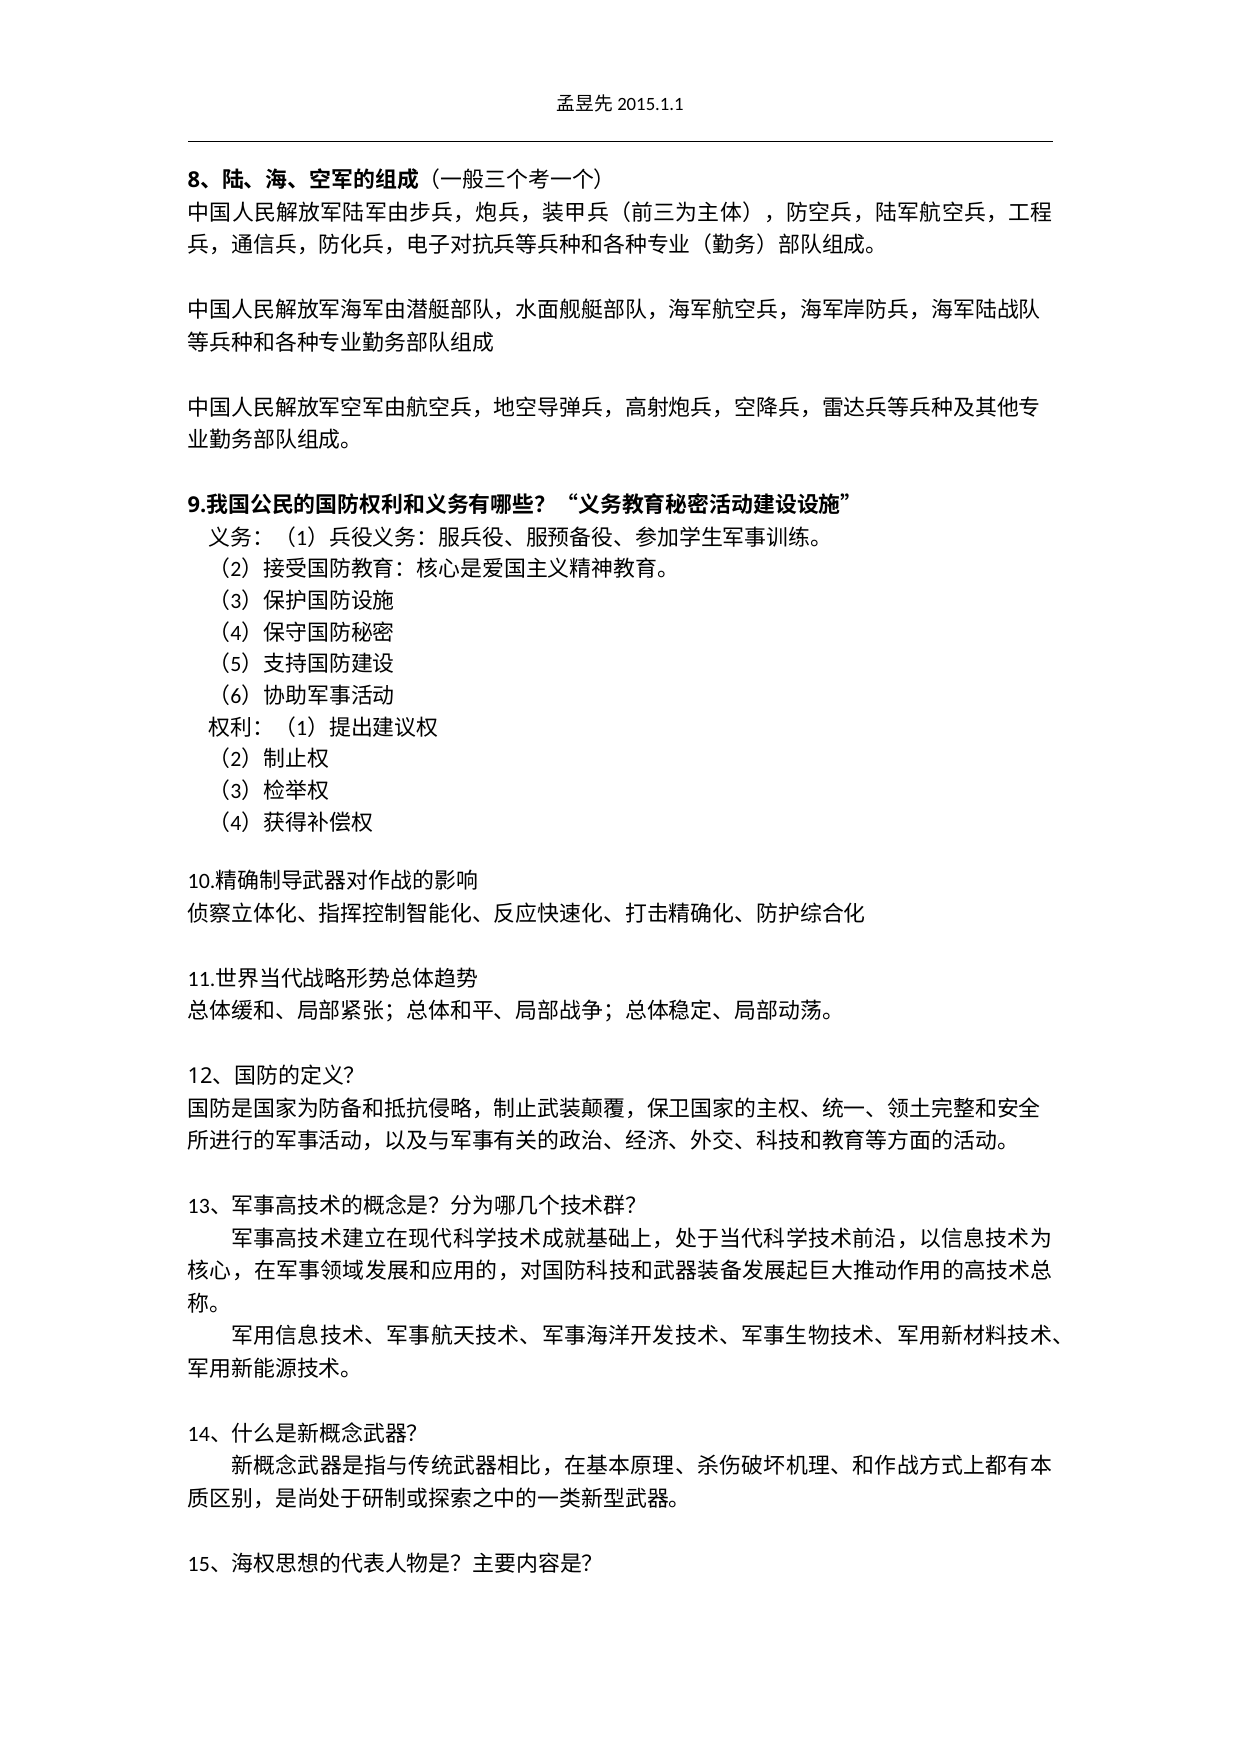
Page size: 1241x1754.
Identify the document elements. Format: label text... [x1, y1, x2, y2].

text 15、海权思想的代表人物是？主要内容是？ [187, 1545, 1053, 1578]
list （4）保守国防秘密 [208, 614, 1053, 646]
text 12、国防的定义？ [187, 1058, 1053, 1090]
list （5）支持国防建设 [208, 646, 1053, 678]
text 国防是国家为防备和抵抗侵略，制止武装颠覆，保卫国家的主权、统一、领土完整和安全所进行的军事活动，以及与军事有关的政治、经济、外交、科技和教育等方面的活动。 [187, 1090, 1053, 1155]
text 总体缓和、局部紧张；总体和平、局部战争；总体稳定、局部动荡。 [187, 993, 1053, 1025]
list （4）获得补偿权 [208, 804, 1053, 836]
text 军事高技术建立在现代科学技术成就基础上，处于当代科学技术前沿，以信息技术为核心，在军事领域发展和应用的，对国防科技和武器装备发展起巨大推动作用的高技术总称。 [187, 1220, 1053, 1318]
text 中国人民解放军海军由潜艇部队，水面舰艇部队，海军航空兵，海军岸防兵，海军陆战队等兵种和各种专业勤务部队组成 [187, 292, 1053, 357]
text 10.精确制导武器对作战的影响 [187, 863, 1053, 895]
list 权利：（1）提出建议权 [208, 709, 1053, 741]
text 中国人民解放军空军由航空兵，地空导弹兵，高射炮兵，空降兵，雷达兵等兵种及其他专业勤务部队组成。 [187, 389, 1053, 454]
text 军用信息技术、军事航天技术、军事海洋开发技术、军事生物技术、军用新材料技术、军用新能源技术。 [187, 1318, 1053, 1383]
list 义务：（1）兵役义务：服兵役、服预备役、参加学生军事训练。 [208, 519, 1053, 551]
text 13、军事高技术的概念是？分为哪几个技术群？ [187, 1188, 1053, 1220]
list （2）接受国防教育：核心是爱国主义精神教育。 [208, 551, 1053, 583]
list （2）制止权 [208, 741, 1053, 773]
text 14、什么是新概念武器？ [187, 1415, 1053, 1448]
list （6）协助军事活动 [208, 678, 1053, 709]
text 8、陆、海、空军的组成（一般三个考一个） [187, 162, 1053, 194]
text 新概念武器是指与传统武器相比，在基本原理、杀伤破坏机理、和作战方式上都有本质区别，是尚处于研制或探索之中的一类新型武器。 [187, 1448, 1053, 1513]
list （3）保护国防设施 [208, 583, 1053, 614]
text 11.世界当代战略形势总体趋势 [187, 960, 1053, 993]
text 9.我国公民的国防权利和义务有哪些？“义务教育秘密活动建设设施” [187, 487, 1053, 519]
text 侦察立体化、指挥控制智能化、反应快速化、打击精确化、防护综合化 [187, 895, 1053, 928]
list （3）检举权 [208, 773, 1053, 804]
text 中国人民解放军陆军由步兵，炮兵，装甲兵（前三为主体），防空兵，陆军航空兵，工程兵，通信兵，防化兵，电子对抗兵等兵种和各种专业（勤务）部队组成。 [187, 194, 1053, 259]
